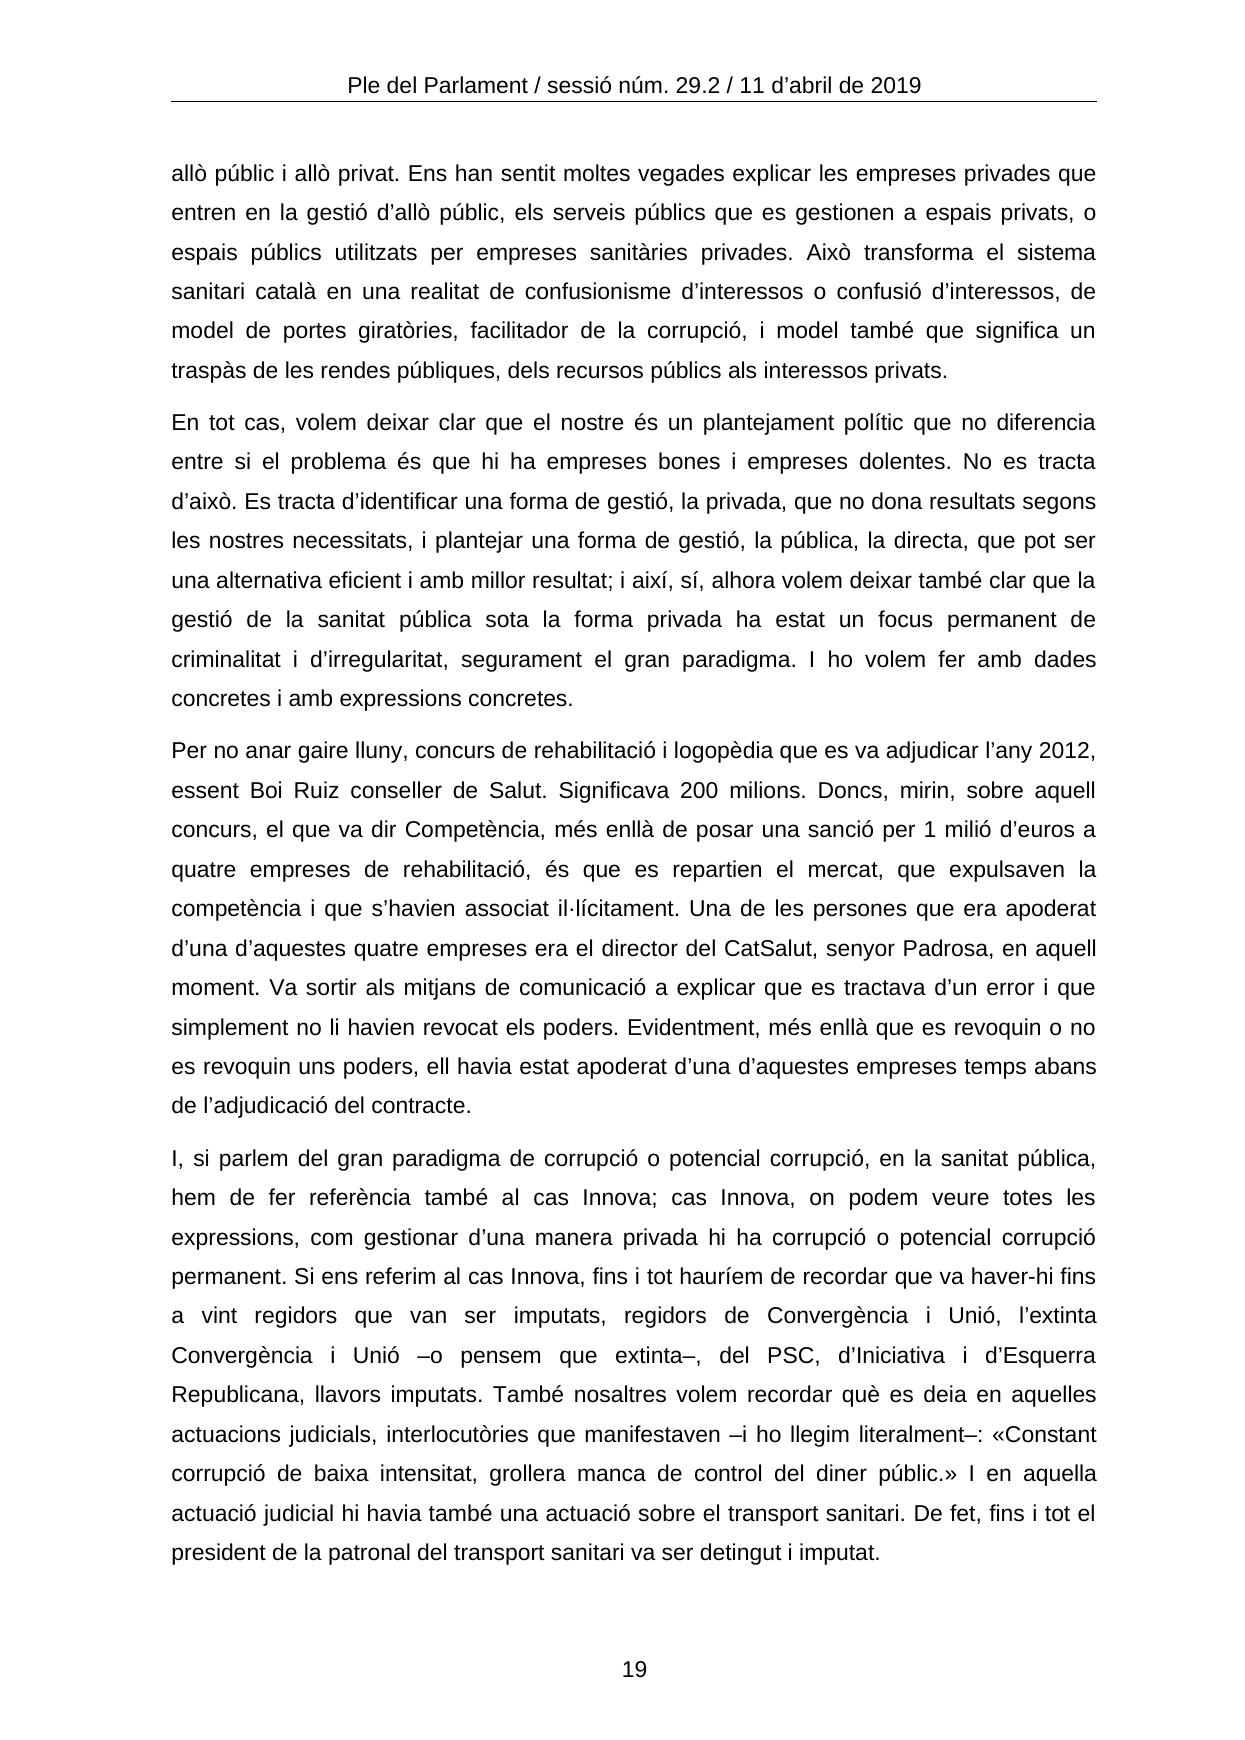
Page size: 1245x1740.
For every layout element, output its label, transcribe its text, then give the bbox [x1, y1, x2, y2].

text Per no anar gaire lluny, concurs de rehabilitació i logopèdia que es va adjudicar l’any 2012, essent Boi Ruiz conseller de Salut. Significava 200 milions. Doncs, mirin, sobre aquell concurs, el que va dir Competència, més enllà de posar una sanció per 1 milió d’euros a quatre empreses de rehabilitació, és que es repartien el mercat, que expulsaven la competència i que s’havien associat il·lícitament. Una de les persones que era apoderat d’una d’aquestes quatre empreses era el director del CatSalut, senyor Padrosa, en aquell moment. Va sortir als mitjans de comunicació a explicar que es tractava d’un error i que simplement no li havien revocat els poders. Evidentment, més enllà que es revoquin o no es revoquin uns poders, ell havia estat apoderat d’una d’aquestes empreses temps abans de l’adjudicació del contracte. [171, 737, 1097, 1119]
text I, si parlem del gran paradigma de corrupció o potencial corrupció, en la sanitat pública, hem de fer referència també al cas Innova; cas Innova, on podem veure totes les expressions, com gestionar d’una manera privada hi ha corrupció o potencial corrupció permanent. Si ens referim al cas Innova, fins i tot hauríem de recordar que va haver-hi fins a vint regidors que van ser imputats, regidors de Convergència i Unió, l’extinta Convergència i Unió –o pensem que extinta–, del PSC, d’Iniciativa i d’Esquerra Republicana, llavors imputats. També nosaltres volem recordar què es deia en aquelles actuacions judicials, interlocutòries que manifestaven –i ho llegim literalment–: «Constant corrupció de baixa intensitat, grollera manca de control del diner públic.» I en aquella actuació judicial hi havia també una actuació sobre el transport sanitari. De fet, fins i tot el president de la patronal del transport sanitari va ser detingut i imputat. [171, 1144, 1097, 1566]
text En tot cas, volem deixar clar que el nostre és un plantejament polític que no diferencia entre si el problema és que hi ha empreses bones i empreses dolentes. No es tracta d’això. Es tracta d’identificar una forma de gestió, la privada, que no dona resultats segons les nostres necessitats, i plantejar una forma de gestió, la pública, la directa, que pot ser una alternativa eficient i amb millor resultat; i així, sí, alhora volem deixar també clar que la gestió de la sanitat pública sota la forma privada ha estat un focus permanent de criminalitat i d’irregularitat, segurament el gran paradigma. I ho volem fer amb dades concretes i amb expressions concretes. [171, 409, 1097, 712]
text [171, 159, 1097, 383]
